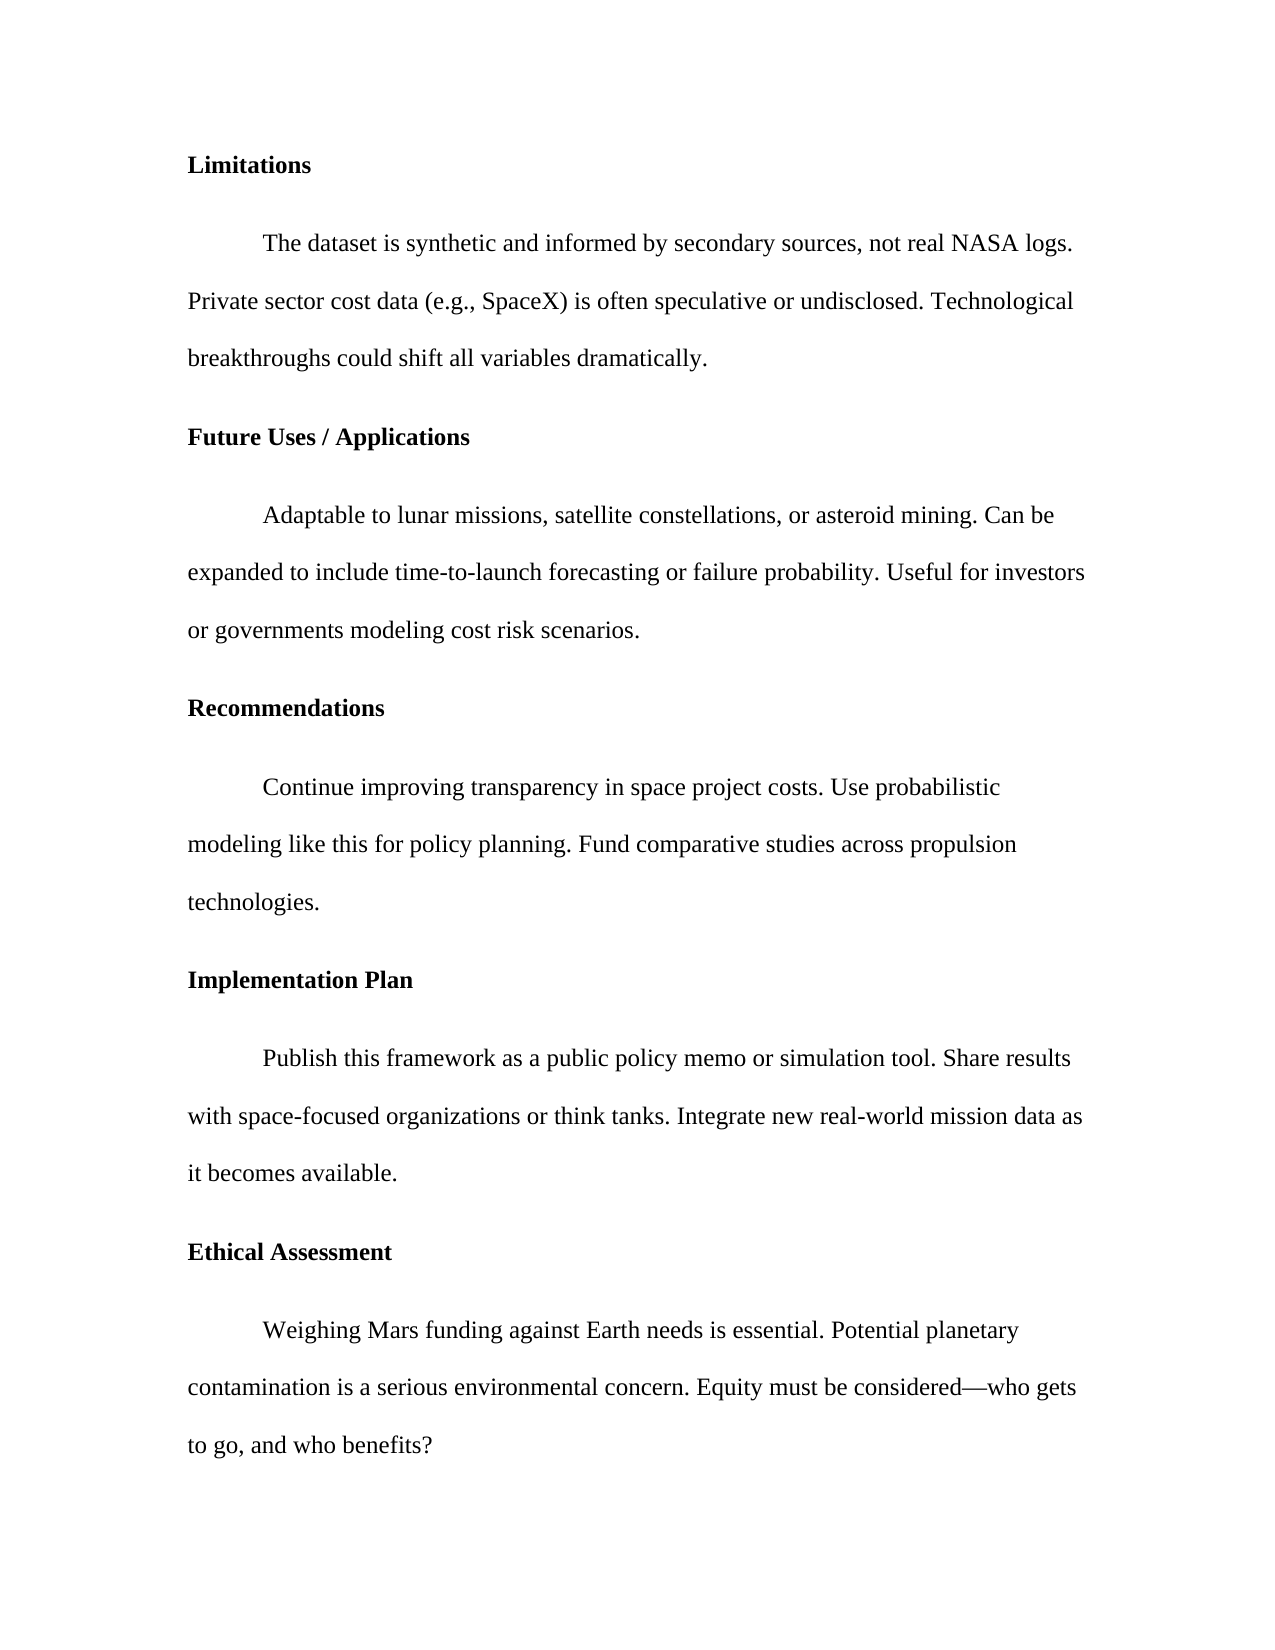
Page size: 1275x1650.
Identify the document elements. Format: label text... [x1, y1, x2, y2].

text The dataset is synthetic and informed by secondary sources, not real NASA logs. Private sector cost data (e.g., SpaceX) is often speculative or undisclosed. Technological breakthroughs could shift all variables dramatically. [187, 228, 1087, 372]
text Publish this framework as a public policy memo or simulation tool. Share results with space-focused organizations or think tanks. Integrate new real-world mission data as it becomes available. [187, 1043, 1087, 1187]
text Recommendations [187, 693, 1087, 722]
text Implementation Plan [187, 965, 1087, 994]
text Adaptable to lunar missions, satellite constellations, or asteroid mining. Can be expanded to include time-to-launch forecasting or failure probability. Useful for investors or governments modeling cost risk scenarios. [187, 500, 1087, 644]
text Continue improving transparency in space project costs. Use probabilistic modeling like this for policy planning. Fund comparative studies across propulsion technologies. [187, 772, 1087, 915]
text Weighing Mars funding against Earth needs is essential. Potential planetary contamination is a serious environmental concern. Equity must be considered—who gets to go, and who benefits? [187, 1315, 1087, 1459]
text Ethical Assessment [187, 1237, 1087, 1265]
text Future Uses / Applications [187, 422, 1087, 450]
text Limitations [187, 150, 1087, 179]
